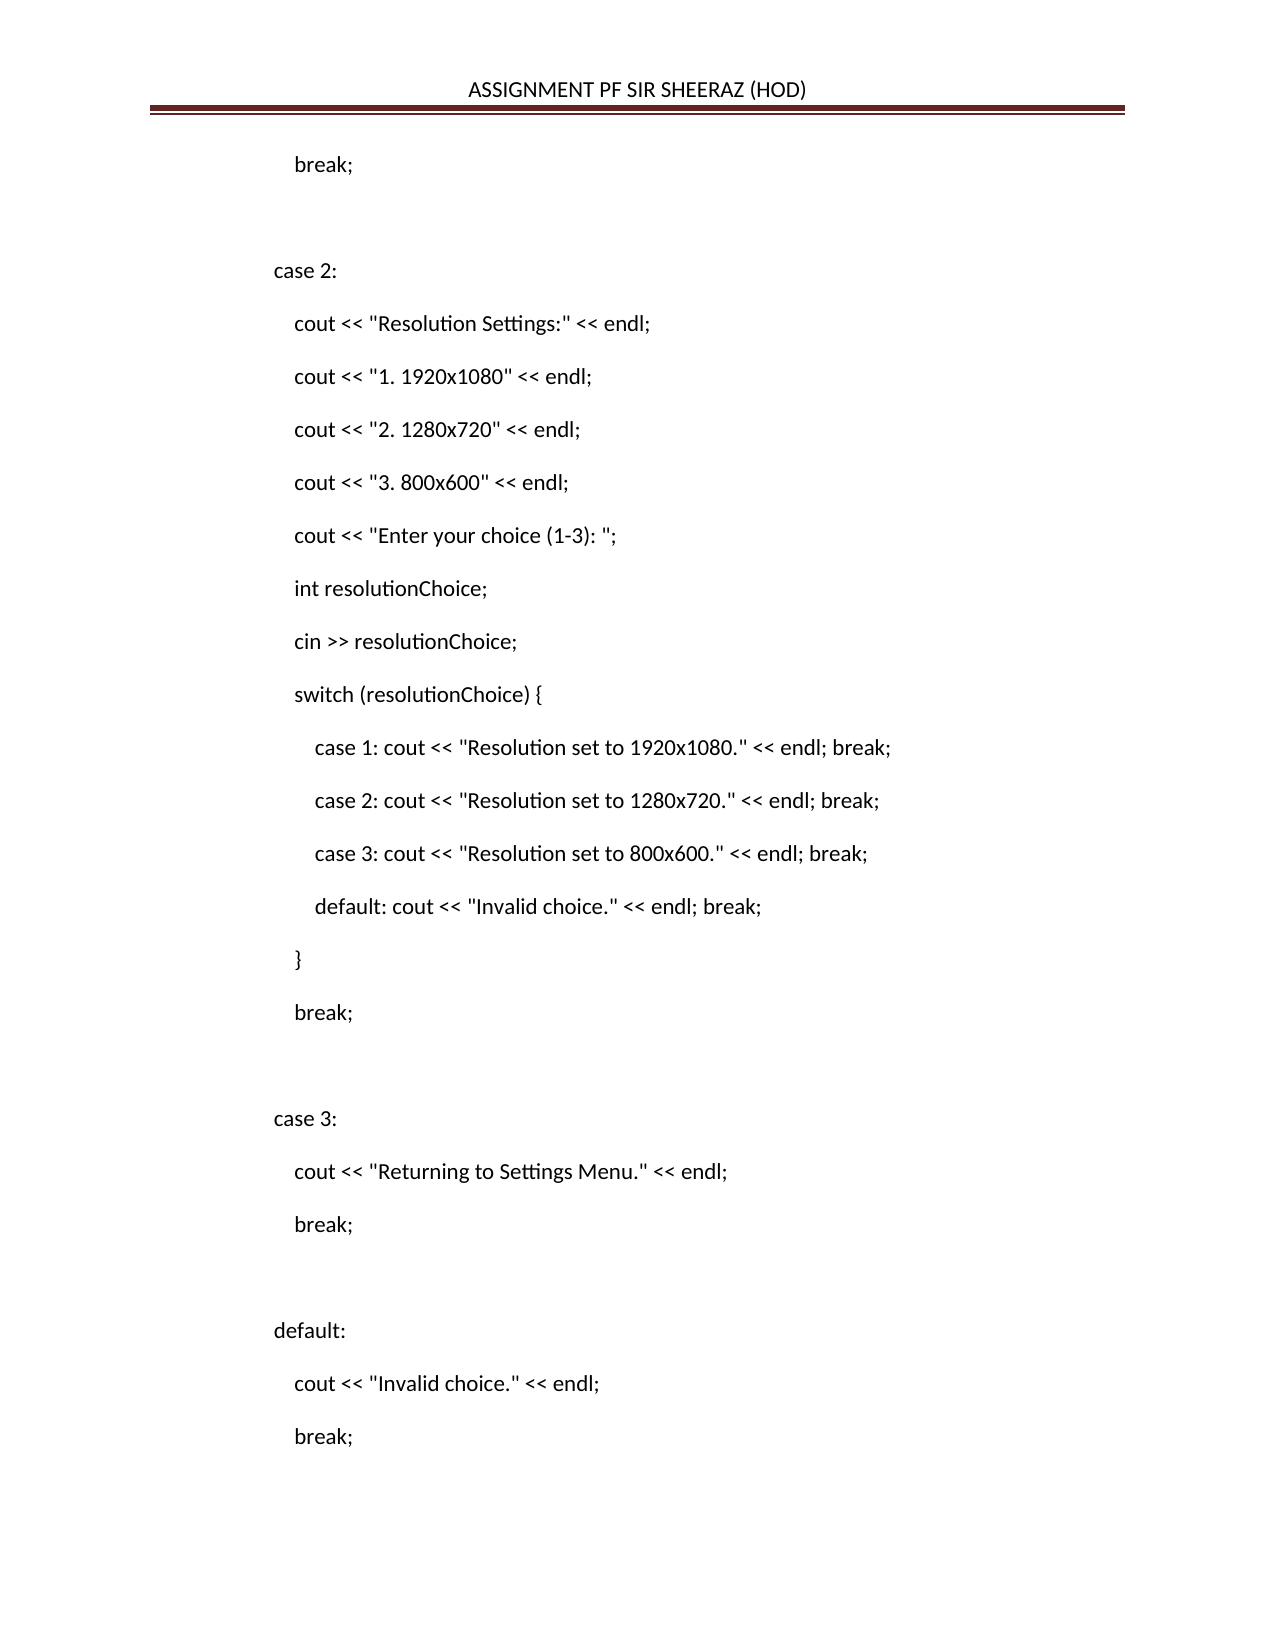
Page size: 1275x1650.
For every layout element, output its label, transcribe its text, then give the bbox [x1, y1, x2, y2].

text break; [150, 998, 1125, 1026]
text int resolutionChoice; [150, 574, 1125, 602]
text cout << "Enter your choice (1-3): "; [150, 521, 1125, 549]
text break; [150, 1422, 1125, 1451]
text case 1: cout << "Resolution set to 1920x1080." << endl; break; [150, 733, 1125, 761]
text cout << "2. 1280x720" << endl; [150, 415, 1125, 443]
text break; [150, 1210, 1125, 1238]
text switch (resolutionChoice) { [150, 680, 1125, 708]
text cout << "Invalid choice." << endl; [150, 1369, 1125, 1397]
text default: [150, 1316, 1125, 1344]
text cout << "Resolution Settings:" << endl; [150, 309, 1125, 337]
text } [150, 945, 1125, 973]
text cout << "1. 1920x1080" << endl; [150, 362, 1125, 390]
text case 2: cout << "Resolution set to 1280x720." << endl; break; [150, 786, 1125, 814]
text case 2: [150, 256, 1125, 284]
text case 3: [150, 1104, 1125, 1132]
text cout << "3. 800x600" << endl; [150, 468, 1125, 496]
text break; [150, 150, 1125, 178]
text case 3: cout << "Resolution set to 800x600." << endl; break; [150, 839, 1125, 867]
text cout << "Returning to Settings Menu." << endl; [150, 1157, 1125, 1185]
text cin >> resolutionChoice; [150, 627, 1125, 655]
text default: cout << "Invalid choice." << endl; break; [150, 892, 1125, 920]
